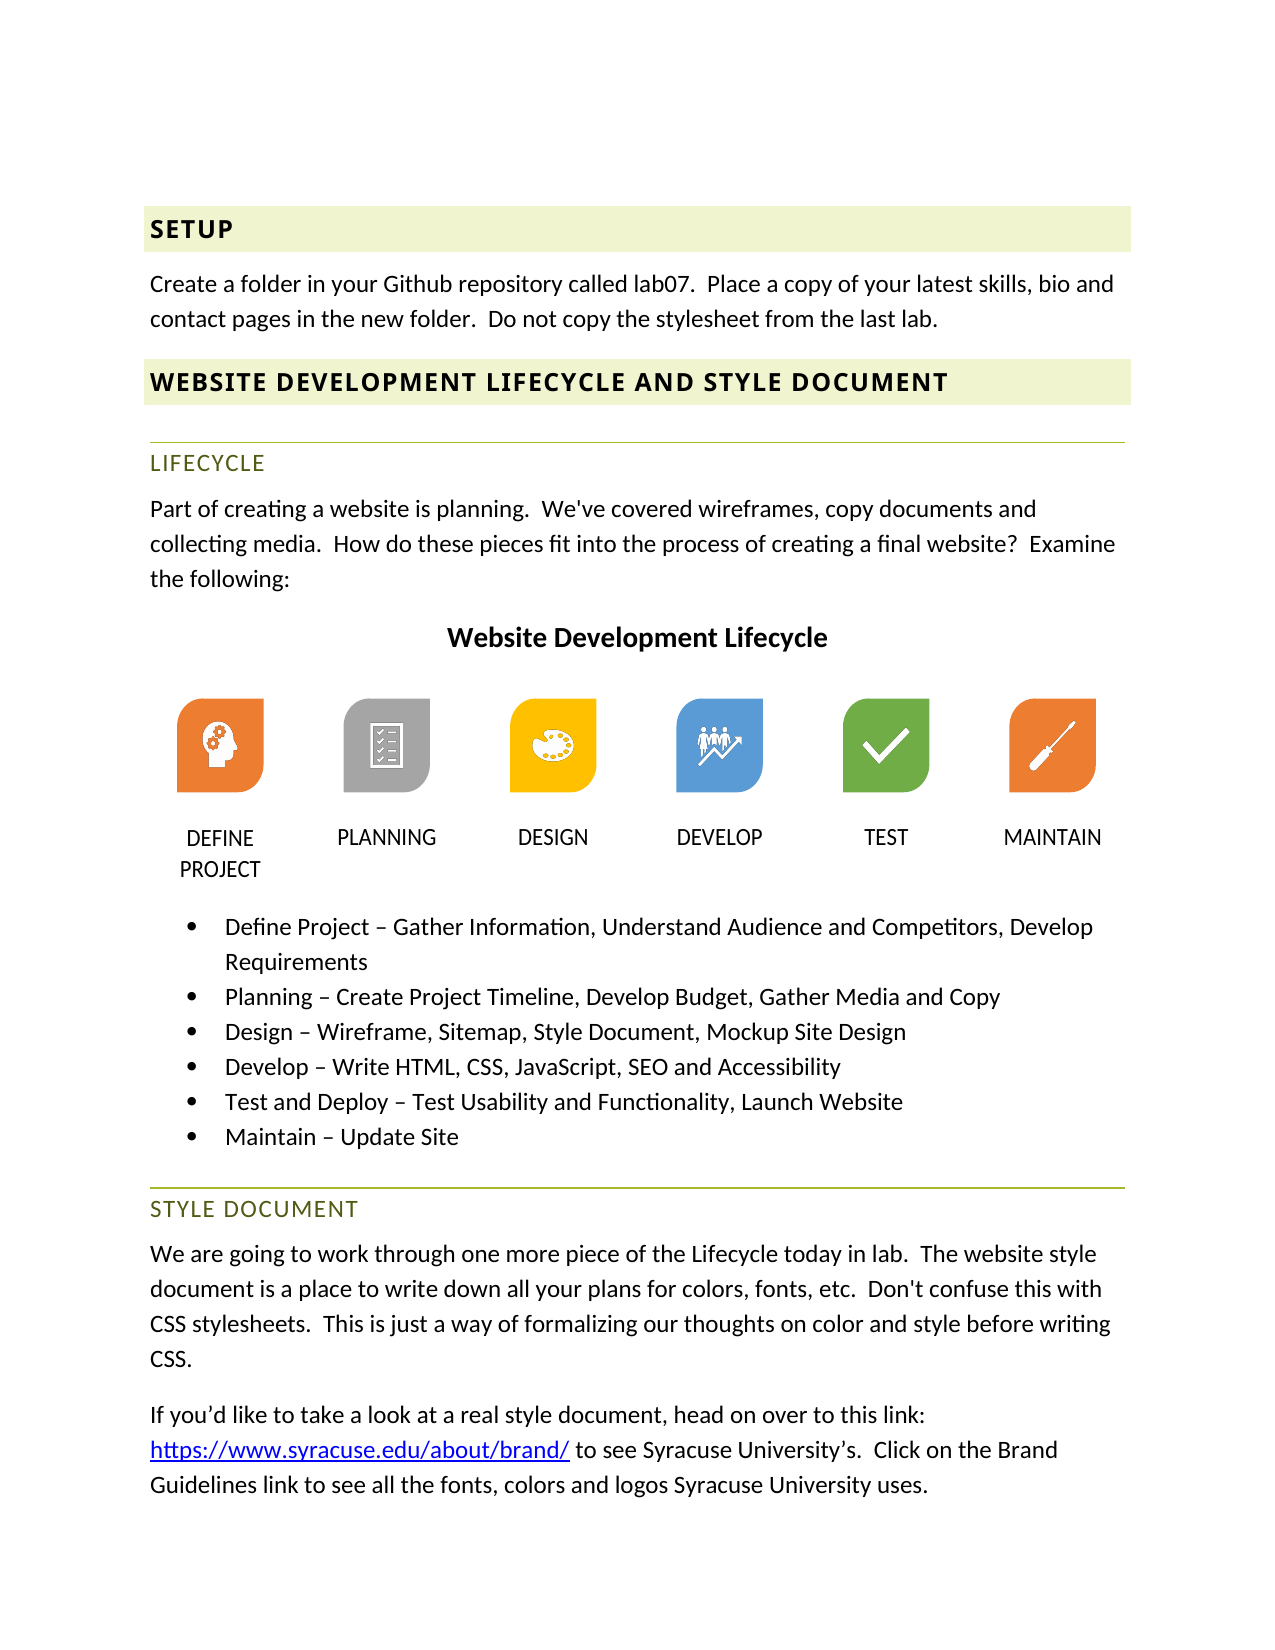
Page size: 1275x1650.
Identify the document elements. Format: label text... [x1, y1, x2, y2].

picture [528, 718, 578, 773]
picture [694, 718, 745, 773]
list Develop – Write HTML, CSS, JavaScript, SEO and Accessibility [187, 1051, 1125, 1082]
subtitle Lifecycle [150, 443, 1125, 478]
subtitle SETUP [150, 212, 1125, 246]
text If you’d like to take a look at a real style document, head on over to this link: https://www.syracuse.edu/about/brand/ to see Syracuse University’s. Click on the Brand Guidelines link to see all the fonts, colors and logos Syracuse University uses. [150, 1399, 1125, 1500]
picture [861, 718, 911, 773]
list Planning – Create Project Timeline, Develop Budget, Gather Media and Copy [187, 981, 1125, 1012]
text Create a folder in your Github repository called lab07. Place a copy of your latest skills, bio and contact pages in the new folder. Do not copy the stylesheet from the last lab. [150, 268, 1125, 333]
picture [195, 718, 245, 773]
list Design – Wireframe, Sitemap, Style Document, Mockup Site Design [187, 1016, 1125, 1047]
subtitle Style Document [150, 1189, 1125, 1223]
list Maintain – Update Site [187, 1121, 1125, 1152]
subtitle Website development lifecycle and style document [150, 365, 1125, 399]
picture [1027, 718, 1078, 773]
list Define Project – Gather Information, Understand Audience and Competitors, Develop Requirements [187, 911, 1125, 977]
text We are going to work through one more piece of the Lifecycle today in lab. The website style document is a place to write down all your plans for colors, fonts, etc. Don't confuse this with CSS stylesheets. This is just a way of formalizing our thoughts on color and style before writing CSS. [150, 1238, 1125, 1374]
text Part of creating a website is planning. We've covered wireframes, copy documents and collecting media. How do these pieces fit into the process of creating a final website? Examine the following: [150, 493, 1125, 593]
list Test and Deploy – Test Usability and Functionality, Launch Website [187, 1086, 1125, 1117]
picture [361, 718, 412, 773]
text Website Development Lifecycle [150, 619, 1125, 654]
